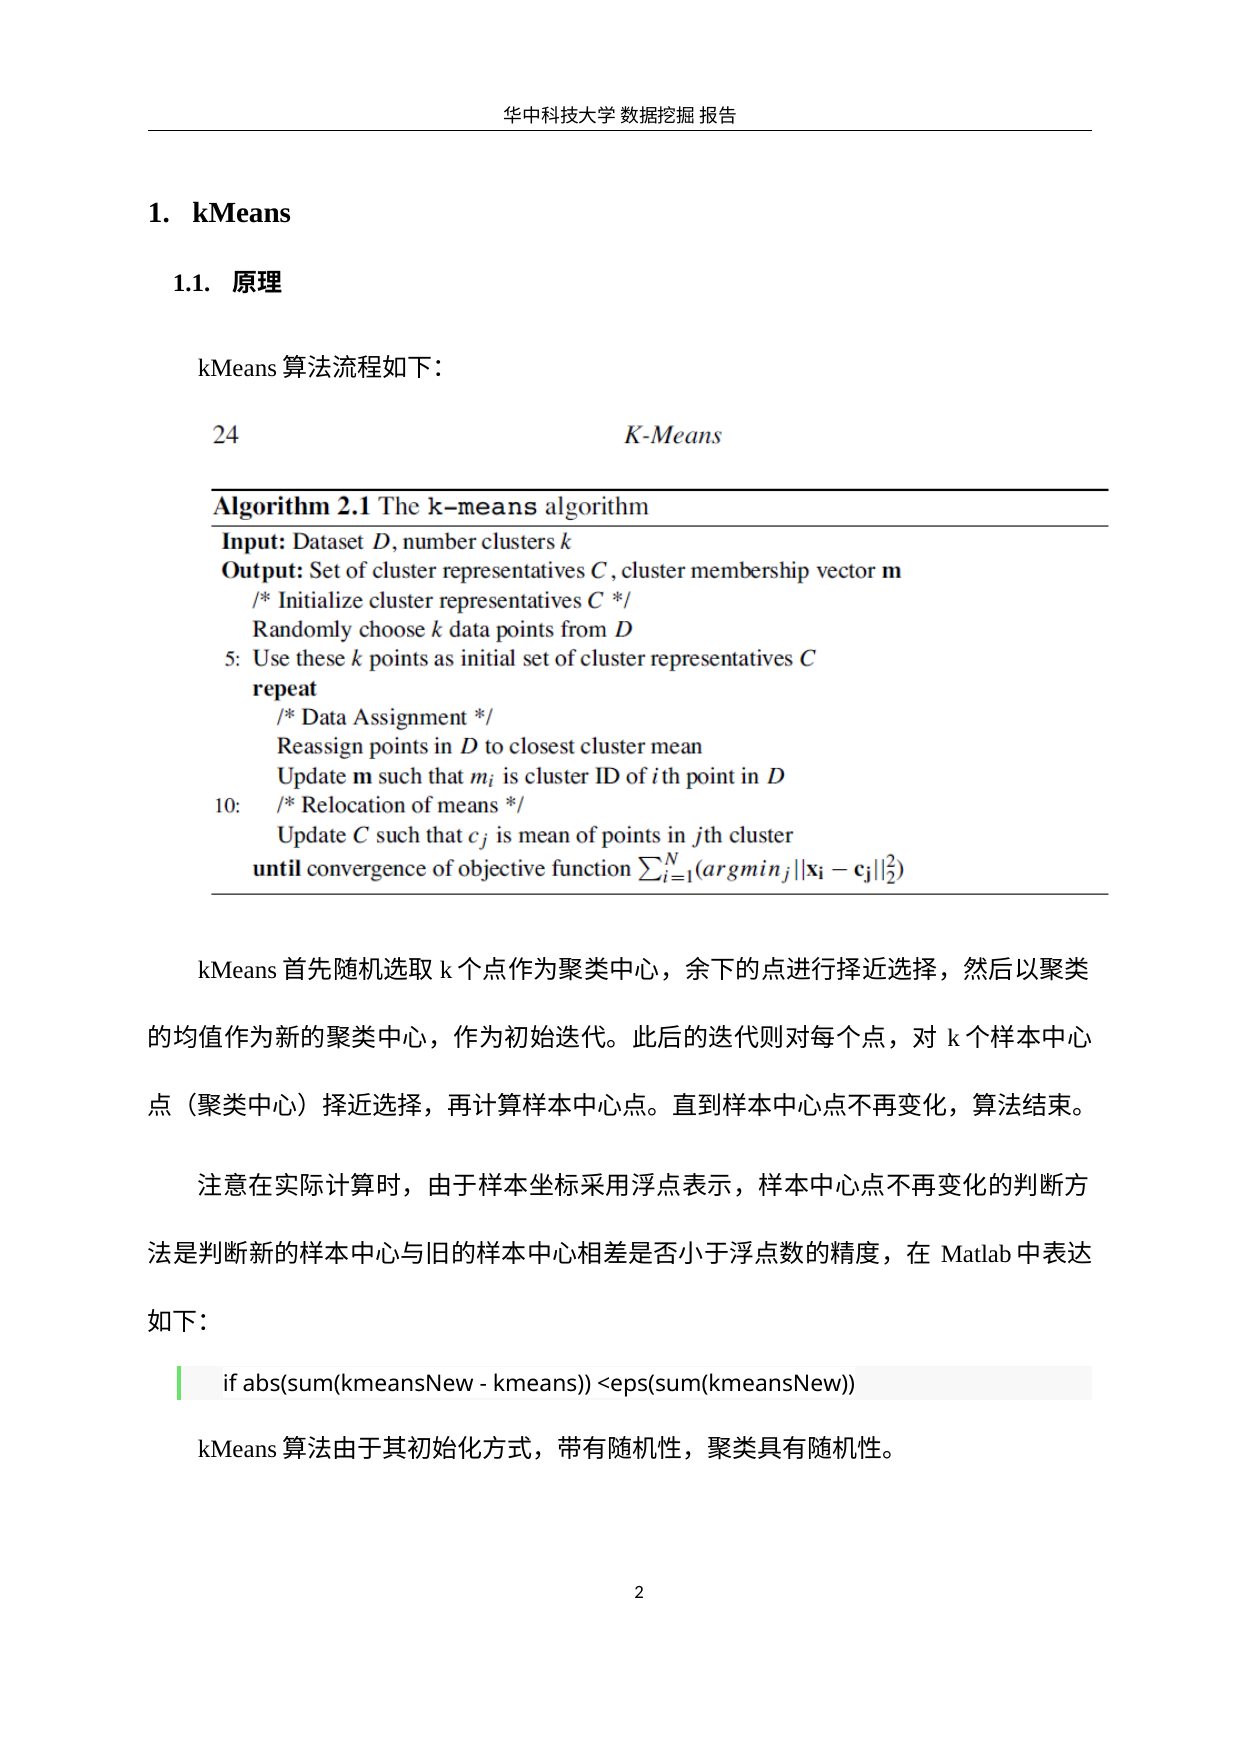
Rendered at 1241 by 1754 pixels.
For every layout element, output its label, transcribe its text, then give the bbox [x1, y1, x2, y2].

text if abs(sum(kmeansNew - kmeans)) <eps(sum(kmeansNew)) [181, 1378, 1092, 1412]
text 注意在实际计算时，由于样本坐标采用浮点表示，样本中心点不再变化的判断方法是判断新的样本中心与旧的样本中心相差是否小于浮点数的精度，在Matlab中表达如下： [148, 1162, 1092, 1366]
subtitle kMeans [148, 195, 1092, 229]
text kMeans首先随机选取k个点作为聚类中心，余下的点进行择近选择，然后以聚类的均值作为新的聚类中心，作为初始迭代。此后的迭代则对每个点，对k个样本中心点（聚类中心）择近选择，再计算样本中心点。直到样本中心点不再变化，算法结束。 [148, 946, 1092, 1149]
text kMeans算法由于其初始化方式，带有随机性，聚类具有随机性。 [148, 1424, 1092, 1492]
subtitle 原理 [173, 258, 1092, 326]
picture [197, 423, 1143, 929]
text kMeans算法流程如下： [148, 343, 1092, 411]
